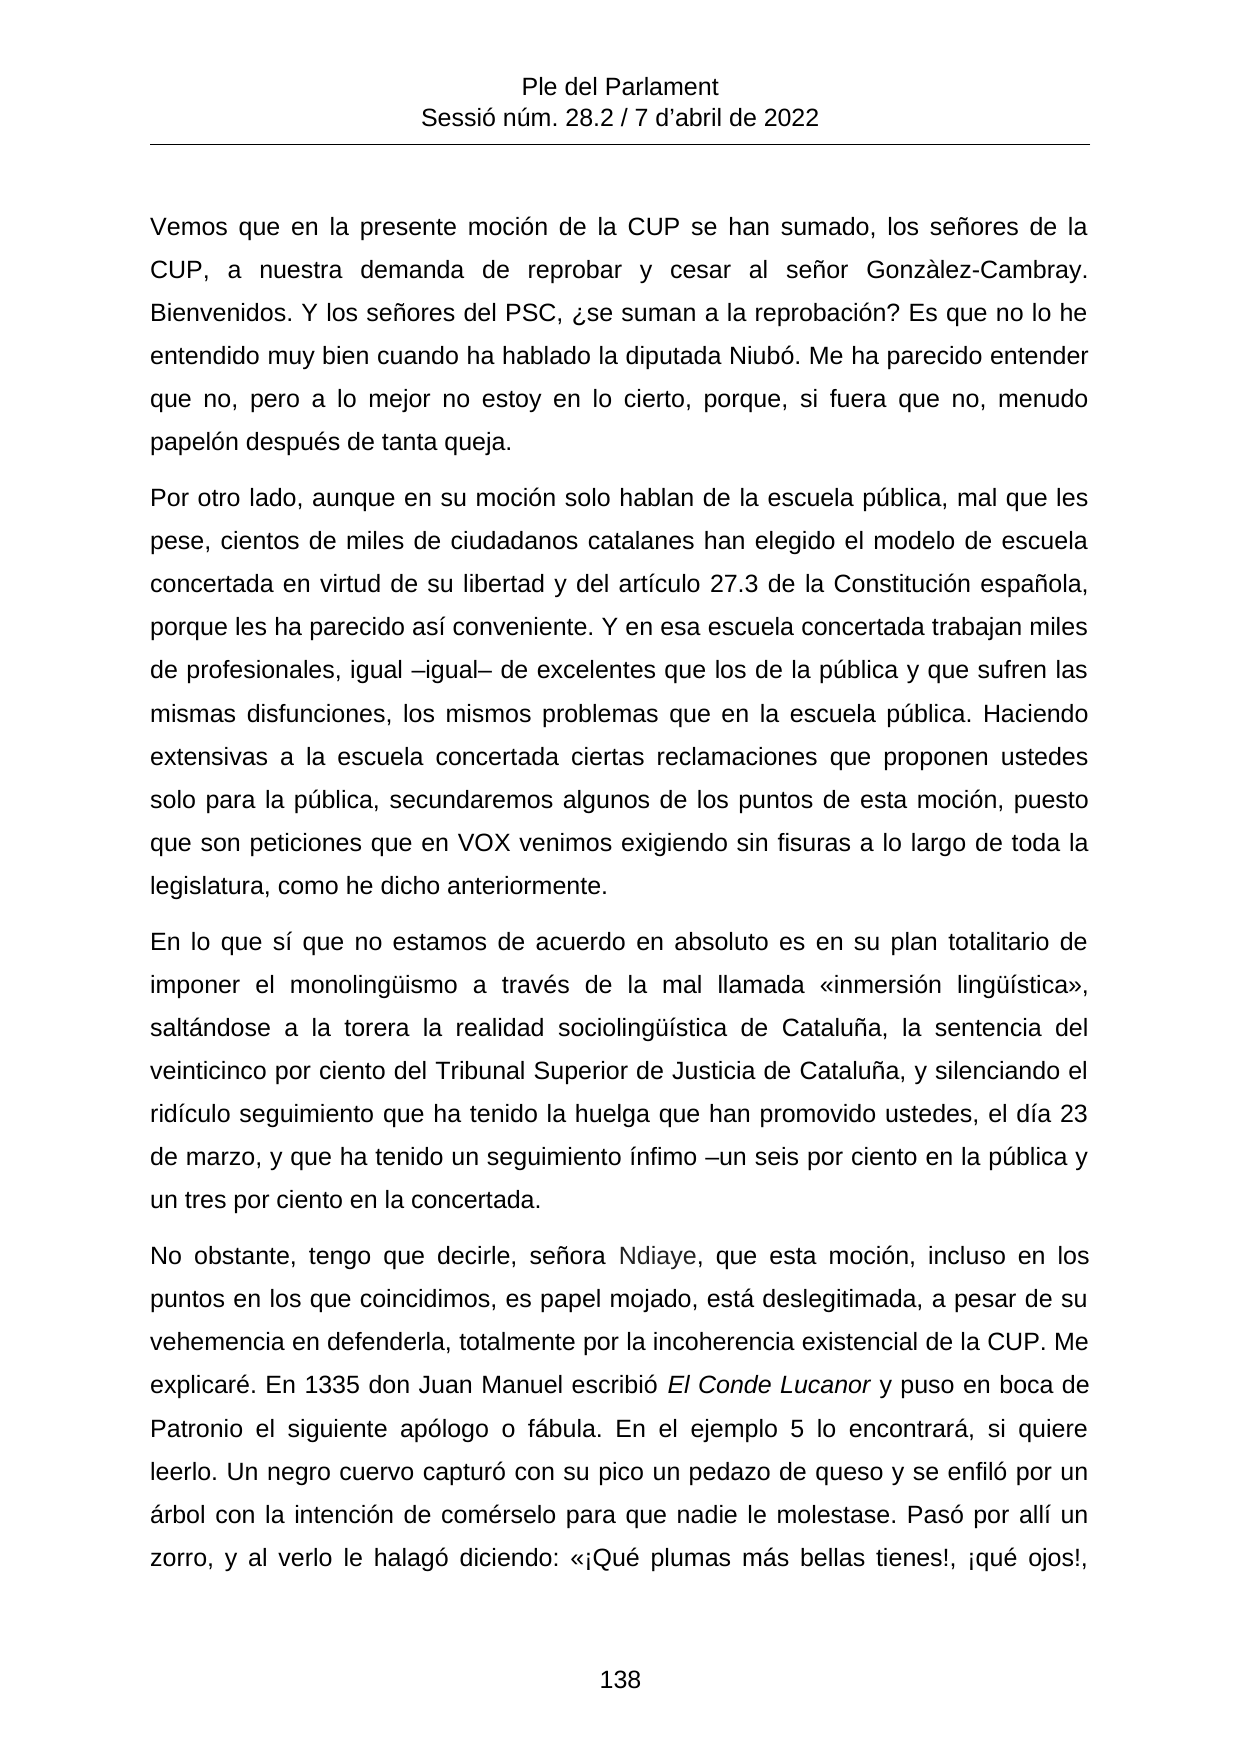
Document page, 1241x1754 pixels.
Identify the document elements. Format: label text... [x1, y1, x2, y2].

text En lo que sí que no estamos de acuerdo en absoluto es en su plan totalitario de imponer el monolingüismo a través de la mal llamada «inmersión lingüística», saltándose a la torera la realidad sociolingüística de Cataluña, la sentencia del veinticinco por ciento del Tribunal Superior de Justicia de Cataluña, y silenciando el ridículo seguimiento que ha tenido la huelga que han promovido ustedes, el día 23 de marzo, y que ha tenido un seguimiento ínfimo –un seis por ciento en la pública y un tres por ciento en la concertada. [150, 927, 1090, 1214]
text Por otro lado, aunque en su moción solo hablan de la escuela pública, mal que les pese, cientos de miles de ciudadanos catalanes han elegido el modelo de escuela concertada en virtud de su libertad y del artículo 27.3 de la Constitución española, porque les ha parecido así conveniente. Y en esa escuela concertada trabajan miles de profesionales, igual –igual– de excelentes que los de la pública y que sufren las mismas disfunciones, los mismos problemas que en la escuela pública. Haciendo extensivas a la escuela concertada ciertas reclamaciones que proponen ustedes solo para la pública, secundaremos algunos de los puntos de esta moción, puesto que son peticiones que en VOX venimos exigiendo sin fisuras a lo largo de toda la legislatura, como he dicho anteriormente. [150, 483, 1090, 900]
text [150, 1241, 1090, 1572]
text Vemos que en la presente moción de la CUP se han sumado, los señores de la CUP, a nuestra demanda de reprobar y cesar al señor Gonzàlez-Cambray. Bienvenidos. Y los señores del PSC, ¿se suman a la reprobación? Es que no lo he entendido muy bien cuando ha hablado la diputada Niubó. Me ha parecido entender que no, pero a lo mejor no estoy en lo cierto, porque, si fuera que no, menudo papelón después de tanta queja. [150, 212, 1090, 456]
